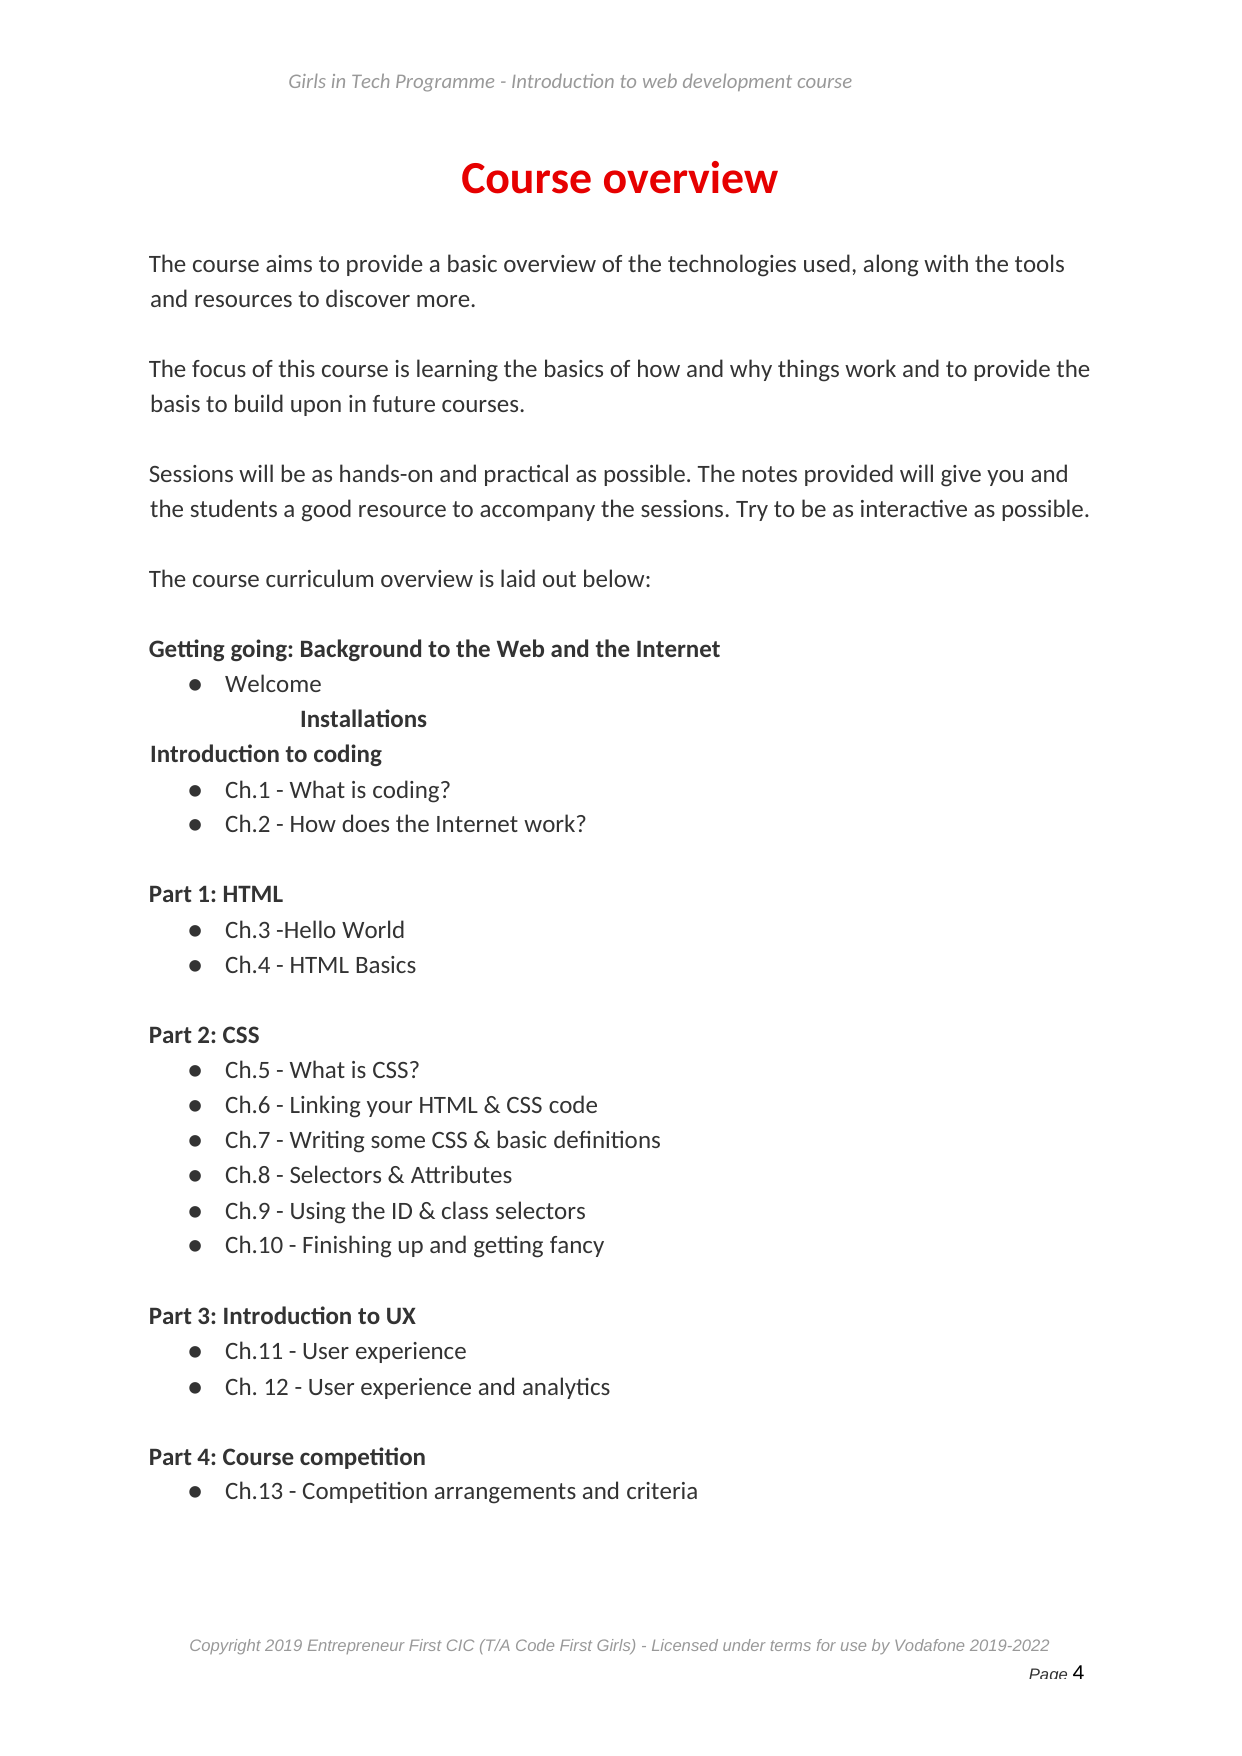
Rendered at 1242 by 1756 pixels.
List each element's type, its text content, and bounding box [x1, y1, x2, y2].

list Ch.7 - Writing some CSS & basic definitions [187, 1125, 1125, 1155]
text The course curriculum overview is laid out below: [148, 563, 1125, 593]
text The course aims to provide a basic overview of the technologies used, along with the tools and resources to discover more. [148, 249, 1093, 314]
text Sessions will be as hands-on and practical as possible. The notes provided will give you and the students a good resource to accompany the sessions. Try to be as interactive as possible. [148, 458, 1093, 523]
list Ch.9 - Using the ID & class selectors [187, 1195, 1125, 1226]
list Ch.13 - Competition arrangements and criteria [187, 1475, 1125, 1506]
text The focus of this course is learning the basics of how and why things work and to provide the basis to build upon in future courses. [148, 354, 1093, 419]
list Ch.11 - User experience [187, 1335, 1125, 1366]
list Welcome [187, 668, 1125, 699]
subtitle Part 4: Course competition [148, 1441, 1125, 1471]
subtitle Installations Introduction to coding [150, 703, 486, 769]
text Course overview [154, 149, 1085, 205]
subtitle Part 2: CSS [148, 1019, 1125, 1050]
list Ch.6 - Linking your HTML & CSS code [187, 1089, 1125, 1120]
list Ch.1 - What is coding? [187, 774, 1125, 804]
subtitle Part 3: Introduction to UX [148, 1300, 1125, 1331]
list Ch.2 - How does the Internet work? [187, 808, 1125, 839]
list Ch.8 - Selectors & Attributes [187, 1159, 1125, 1190]
list Ch.3 -Hello World [187, 914, 1125, 945]
subtitle Part 1: HTML [148, 878, 1125, 909]
list Ch.5 - What is CSS? [187, 1054, 1125, 1085]
list Ch. 12 - User experience and analytics [187, 1371, 1125, 1401]
list Ch.4 - HTML Basics [187, 949, 1125, 979]
list Ch.10 - Finishing up and getting fancy [187, 1230, 1125, 1260]
subtitle Getting going: Background to the Web and the Internet [148, 633, 1125, 664]
